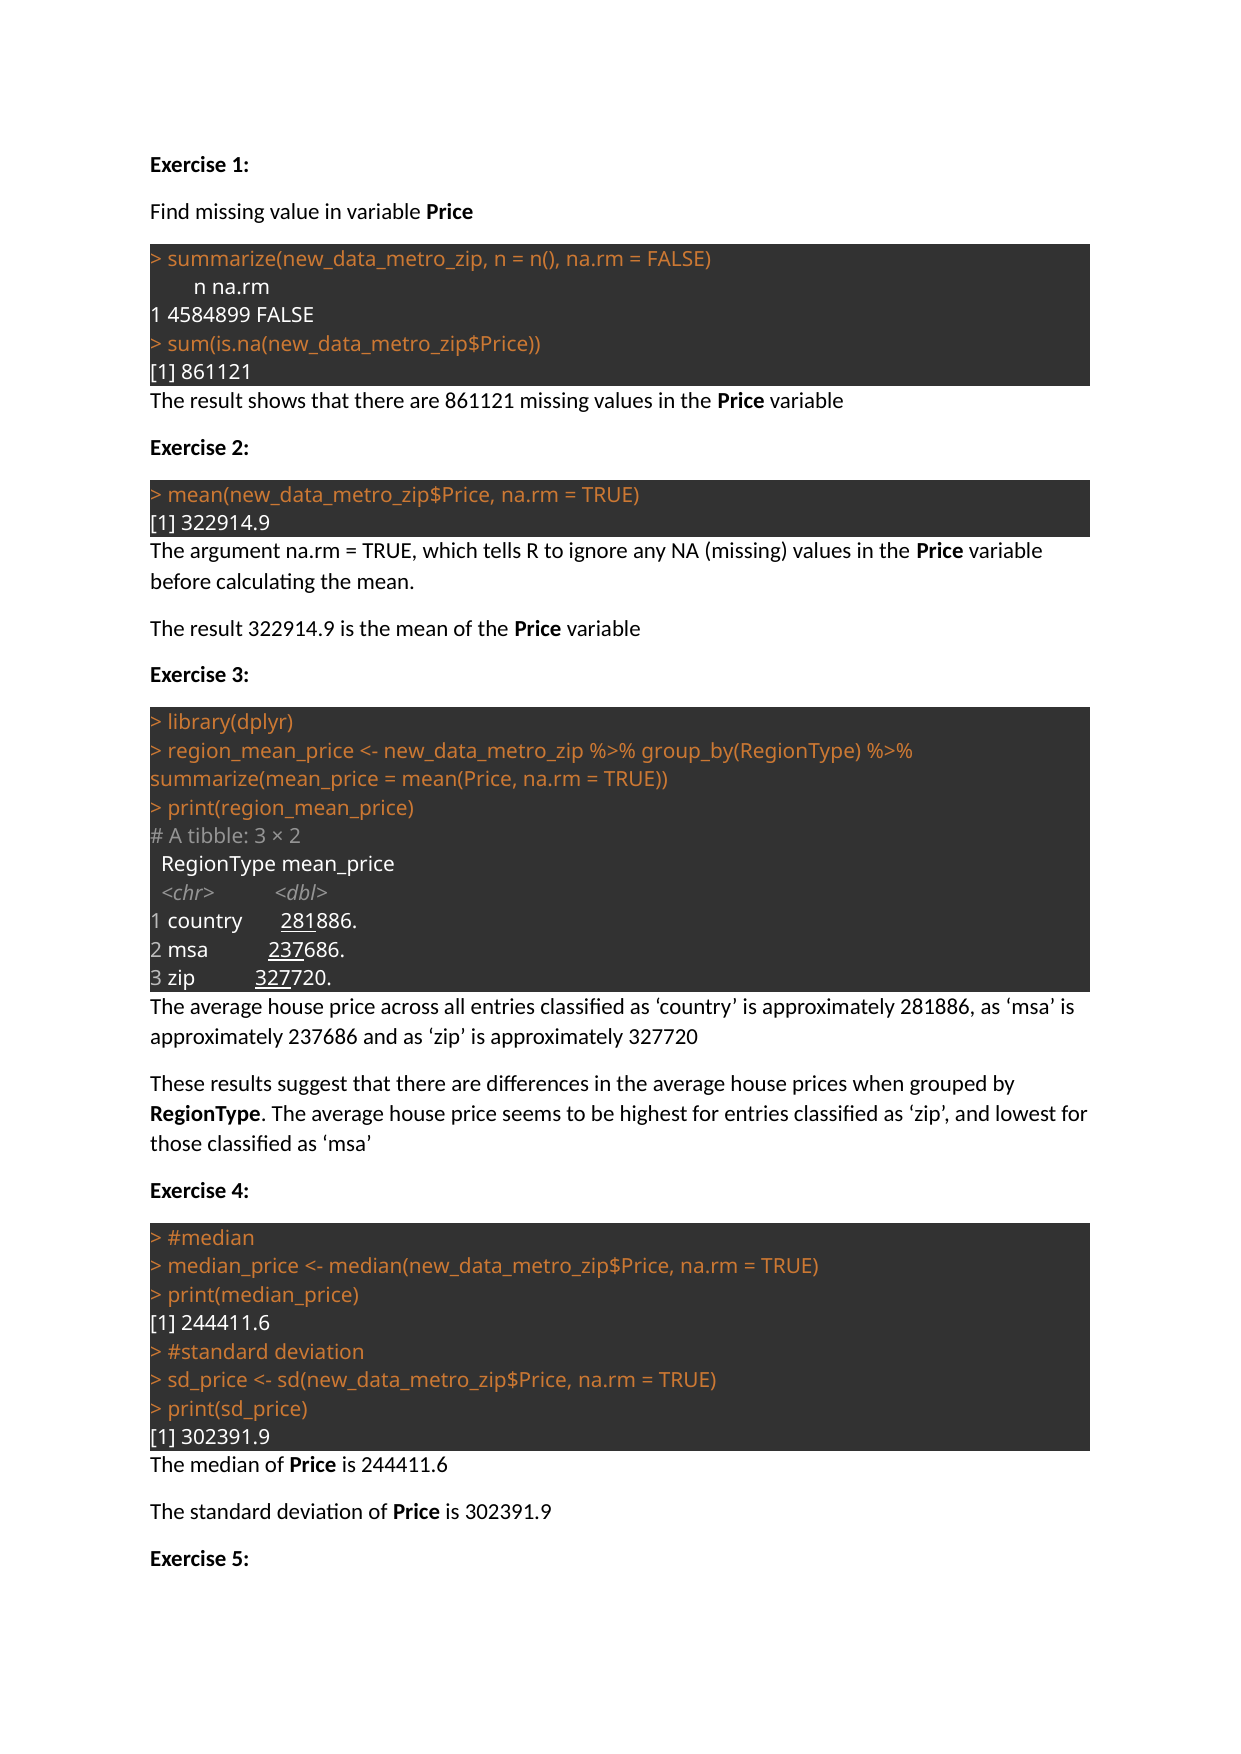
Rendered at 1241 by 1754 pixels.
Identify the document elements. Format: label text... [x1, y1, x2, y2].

text RegionType mean_price [150, 849, 1090, 878]
text > median_price <- median(new_data_metro_zip$Price, na.rm = TRUE) [150, 1251, 1090, 1280]
text These results suggest that there are differences in the average house prices when grouped by RegionType. The average house price seems to be highest for entries classified as ‘zip’, and lowest for those classified as ‘msa’ [150, 1069, 1090, 1157]
text > print(median_price) [150, 1280, 1090, 1308]
text Find missing value in variable Price [150, 197, 1090, 225]
text > #standard deviation [150, 1337, 1090, 1365]
text [1] 244411.6 [150, 1308, 1090, 1337]
text The argument na.rm = TRUE, which tells R to ignore any NA (missing) values in the Price variable before calculating the mean. [150, 537, 1090, 595]
text 1 country 281886. [150, 906, 1090, 935]
text <chr> <dbl> [150, 878, 1090, 906]
text > print(sd_price) [150, 1394, 1090, 1422]
text Exercise 1: [150, 150, 1090, 178]
text > sum(is.na(new_data_metro_zip$Price)) [150, 329, 1090, 357]
text The result shows that there are 861121 missing values in the Price variable [150, 386, 1090, 414]
text 2 msa 237686. [150, 935, 1090, 963]
text Exercise 2: [150, 433, 1090, 461]
text > #median [150, 1223, 1090, 1251]
text Exercise 5: [150, 1544, 1090, 1572]
text 3 zip 327720. [150, 963, 1090, 992]
text The result 322914.9 is the mean of the Price variable [150, 614, 1090, 642]
text [1] 322914.9 [150, 508, 1090, 537]
text Exercise 3: [150, 661, 1090, 688]
text # A tibble: 3 × 2 [150, 821, 1090, 849]
text > summarize(new_data_metro_zip, n = n(), na.rm = FALSE) [150, 244, 1090, 272]
text Exercise 4: [150, 1176, 1090, 1204]
text > region_mean_price <- new_data_metro_zip %>% group_by(RegionType) %>% summarize(mean_price = mean(Price, na.rm = TRUE)) [150, 736, 1090, 793]
text n na.rm [150, 272, 1090, 301]
text The median of Price is 244411.6 [150, 1451, 1090, 1478]
text [1] 861121 [150, 357, 1090, 386]
text > print(region_mean_price) [150, 793, 1090, 821]
text > sd_price <- sd(new_data_metro_zip$Price, na.rm = TRUE) [150, 1365, 1090, 1394]
text The standard deviation of Price is 302391.9 [150, 1497, 1090, 1525]
text [1] 302391.9 [150, 1422, 1090, 1451]
text 1 4584899 FALSE [150, 301, 1090, 329]
text > library(dplyr) [150, 707, 1090, 736]
text > mean(new_data_metro_zip$Price, na.rm = TRUE) [150, 480, 1090, 508]
text The average house price across all entries classified as ‘country’ is approximately 281886, as ‘msa’ is approximately 237686 and as ‘zip’ is approximately 327720 [150, 992, 1090, 1050]
